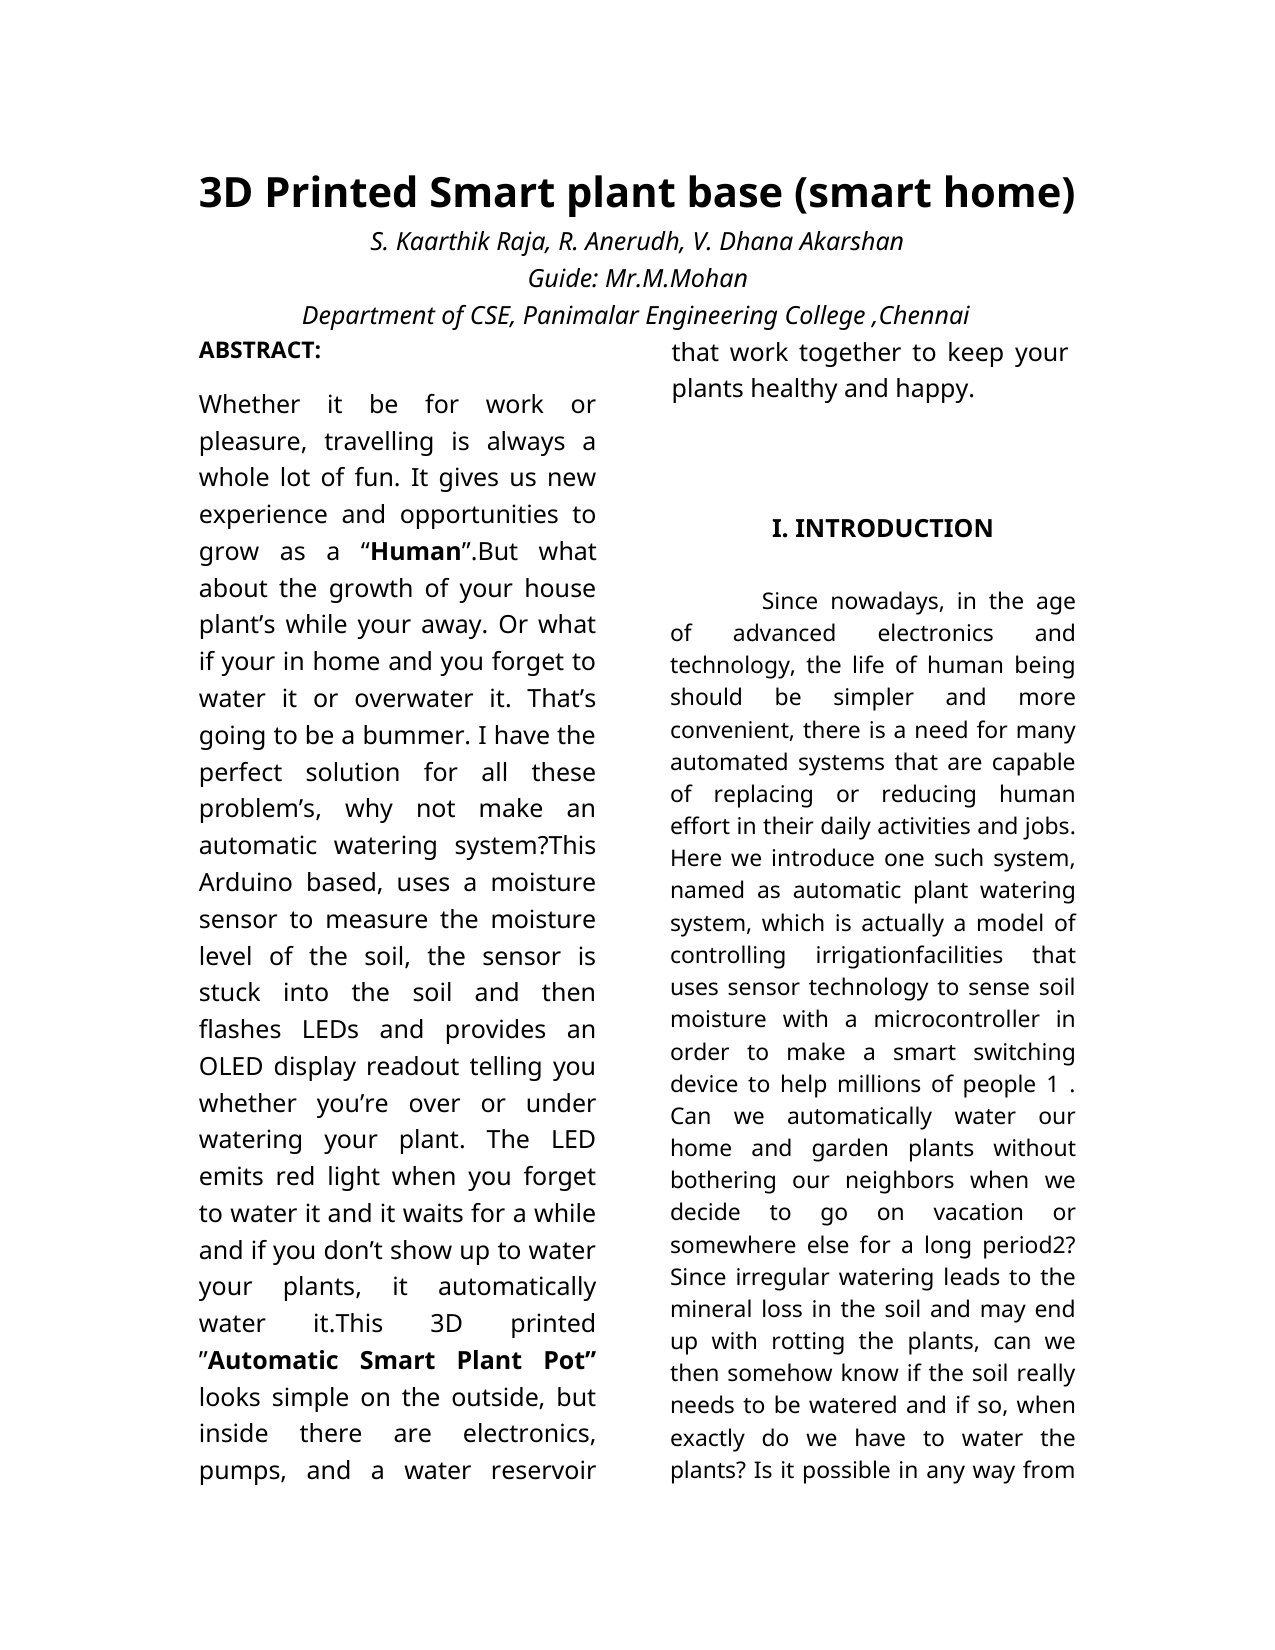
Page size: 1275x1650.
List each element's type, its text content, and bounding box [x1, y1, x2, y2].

text I. INTRODUCTION [689, 510, 1076, 544]
text 3D Printed Smart plant base (smart home) [199, 163, 1076, 219]
text ABSTRACT: [199, 334, 603, 365]
text Department of CSE, Panimalar Engineering College ,Chennai [199, 297, 1075, 331]
text Whether it be for work or pleasure, travelling is always a whole lot of fun. It gives us new experience and opportunities to grow as a “Human”.But what about the growth of your house plant’s while your away. Or what if your in home and you forget to water it or overwater it. That’s going to be a bummer. I have the perfect solution for all these problem’s, why not make an automatic watering system?This Arduino based, uses a moisture sensor to measure the moisture level of the soil, the sensor is stuck into the soil and then flashes LEDs and provides an OLED display readout telling you whether you’re over or under watering your plant. The LED emits red light when you forget to water it and it waits for a while and if you don’t show up to water your plants, it automatically water it.This 3D printed ”Automatic Smart Plant Pot” looks simple on the outside, but inside there are electronics, pumps, and a water reservoir that work together to keep your plants healthy and happy. [199, 387, 597, 1487]
text Guide: Mr.M.Mohan [199, 261, 1076, 295]
text S. Kaarthik Raja, R. Anerudh, V. Dhana Akarshan [199, 224, 1076, 258]
